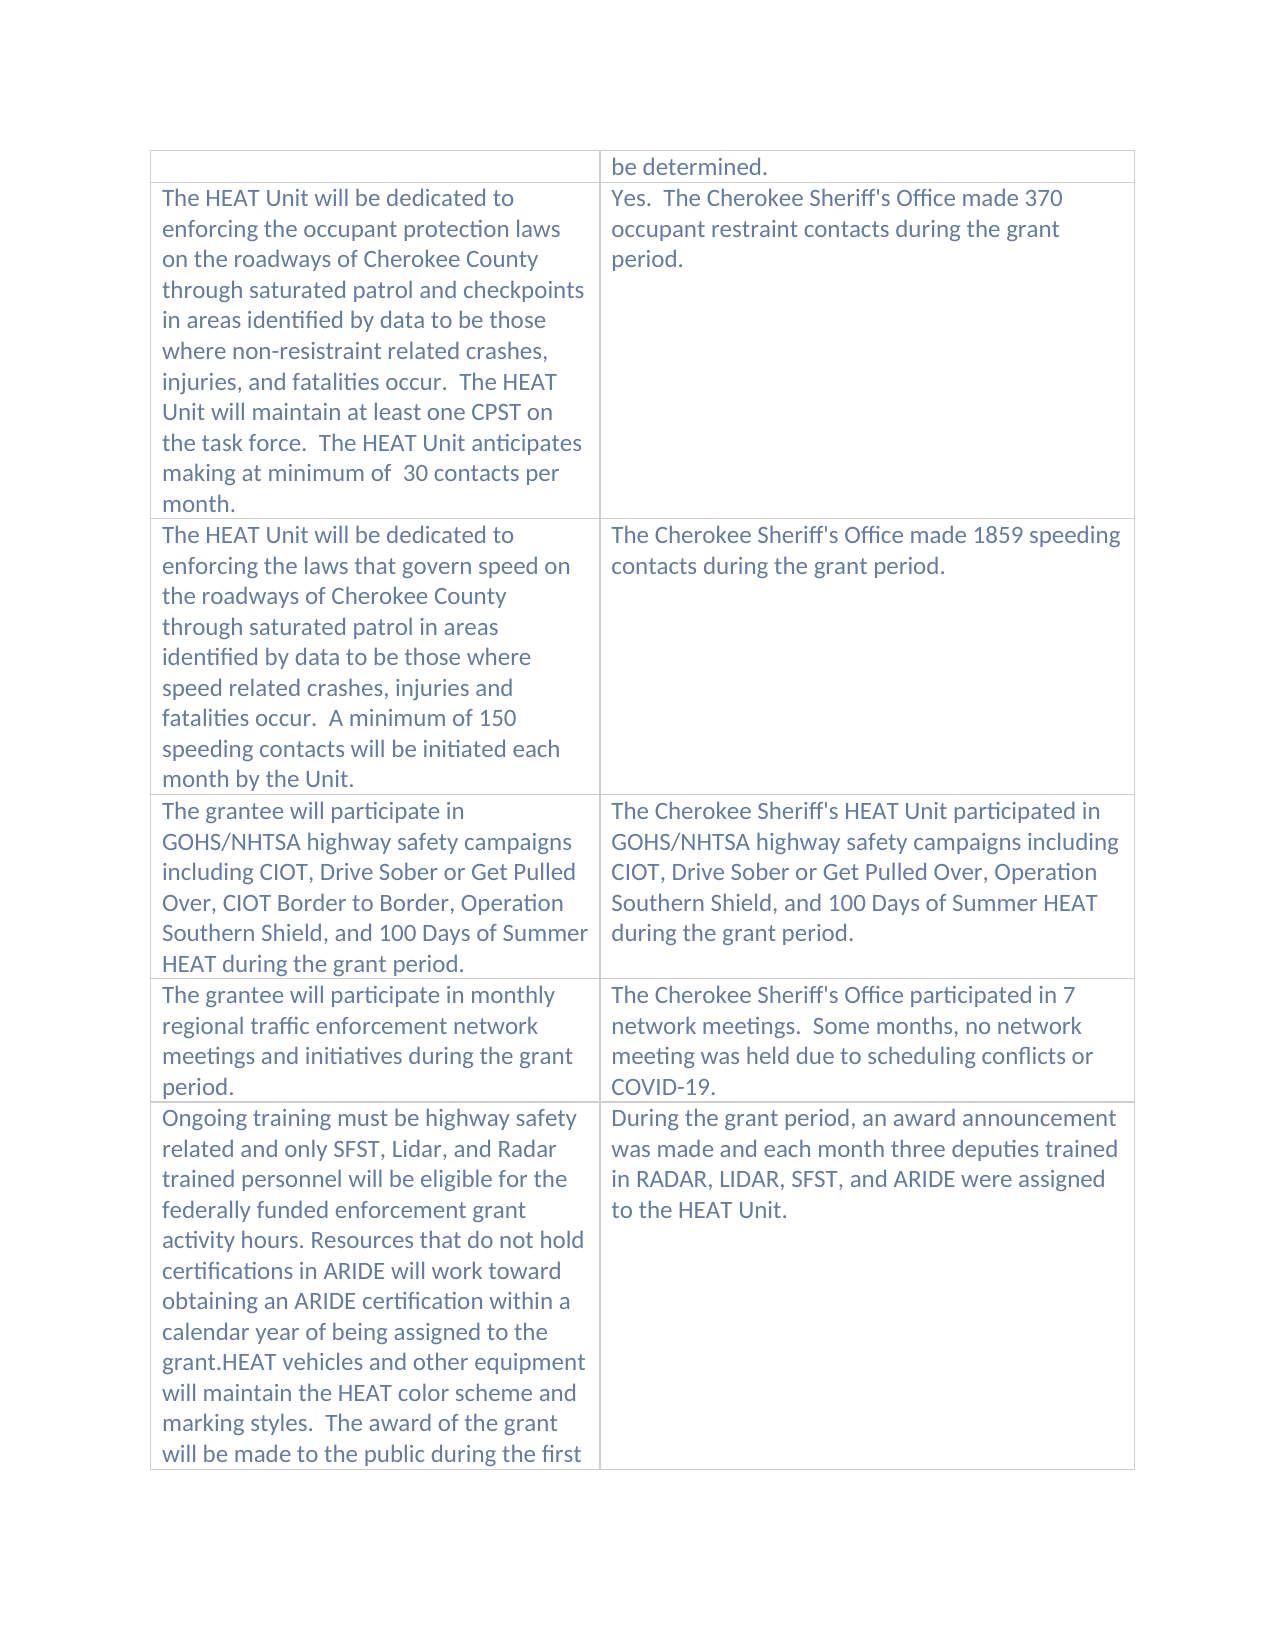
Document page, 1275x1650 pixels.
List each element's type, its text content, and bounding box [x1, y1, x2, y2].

table_cell The Cherokee Sheriff's Office participated in 7 network meetings. Some months, no network meeting was held due to scheduling conflicts or COVID-19. [601, 979, 1134, 1101]
table_cell The HEAT Unit will be dedicated to enforcing the occupant protection laws on the roadways of Cherokee County through saturated patrol and checkpoints in areas identified by data to be those where non-resistraint related crashes, injuries, and fatalities occur. The HEAT Unit will maintain at least one CPST on the task force. The HEAT Unit anticipates making at minimum of 30 contacts per month. [151, 183, 599, 518]
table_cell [601, 151, 1134, 182]
table_cell The grantee will participate in GOHS/NHTSA highway safety campaigns including CIOT, Drive Sober or Get Pulled Over, CIOT Border to Border, Operation Southern Shield, and 100 Days of Summer HEAT during the grant period. [151, 795, 599, 978]
table_cell The Cherokee Sheriff's Office made 1859 speeding contacts during the grant period. [601, 519, 1134, 794]
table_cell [151, 1103, 599, 1469]
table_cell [601, 1103, 1134, 1469]
table_cell The grantee will participate in monthly regional traffic enforcement network meetings and initiatives during the grant period. [151, 979, 599, 1101]
table_cell Yes. The Cherokee Sheriff's Office made 370 occupant restraint contacts during the grant period. [601, 183, 1134, 518]
table_cell The Cherokee Sheriff's HEAT Unit participated in GOHS/NHTSA highway safety campaigns including CIOT, Drive Sober or Get Pulled Over, Operation Southern Shield, and 100 Days of Summer HEAT during the grant period. [601, 795, 1134, 978]
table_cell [151, 151, 599, 182]
table_cell The HEAT Unit will be dedicated to enforcing the laws that govern speed on the roadways of Cherokee County through saturated patrol in areas identified by data to be those where speed related crashes, injuries and fatalities occur. A minimum of 150 speeding contacts will be initiated each month by the Unit. [151, 519, 599, 794]
